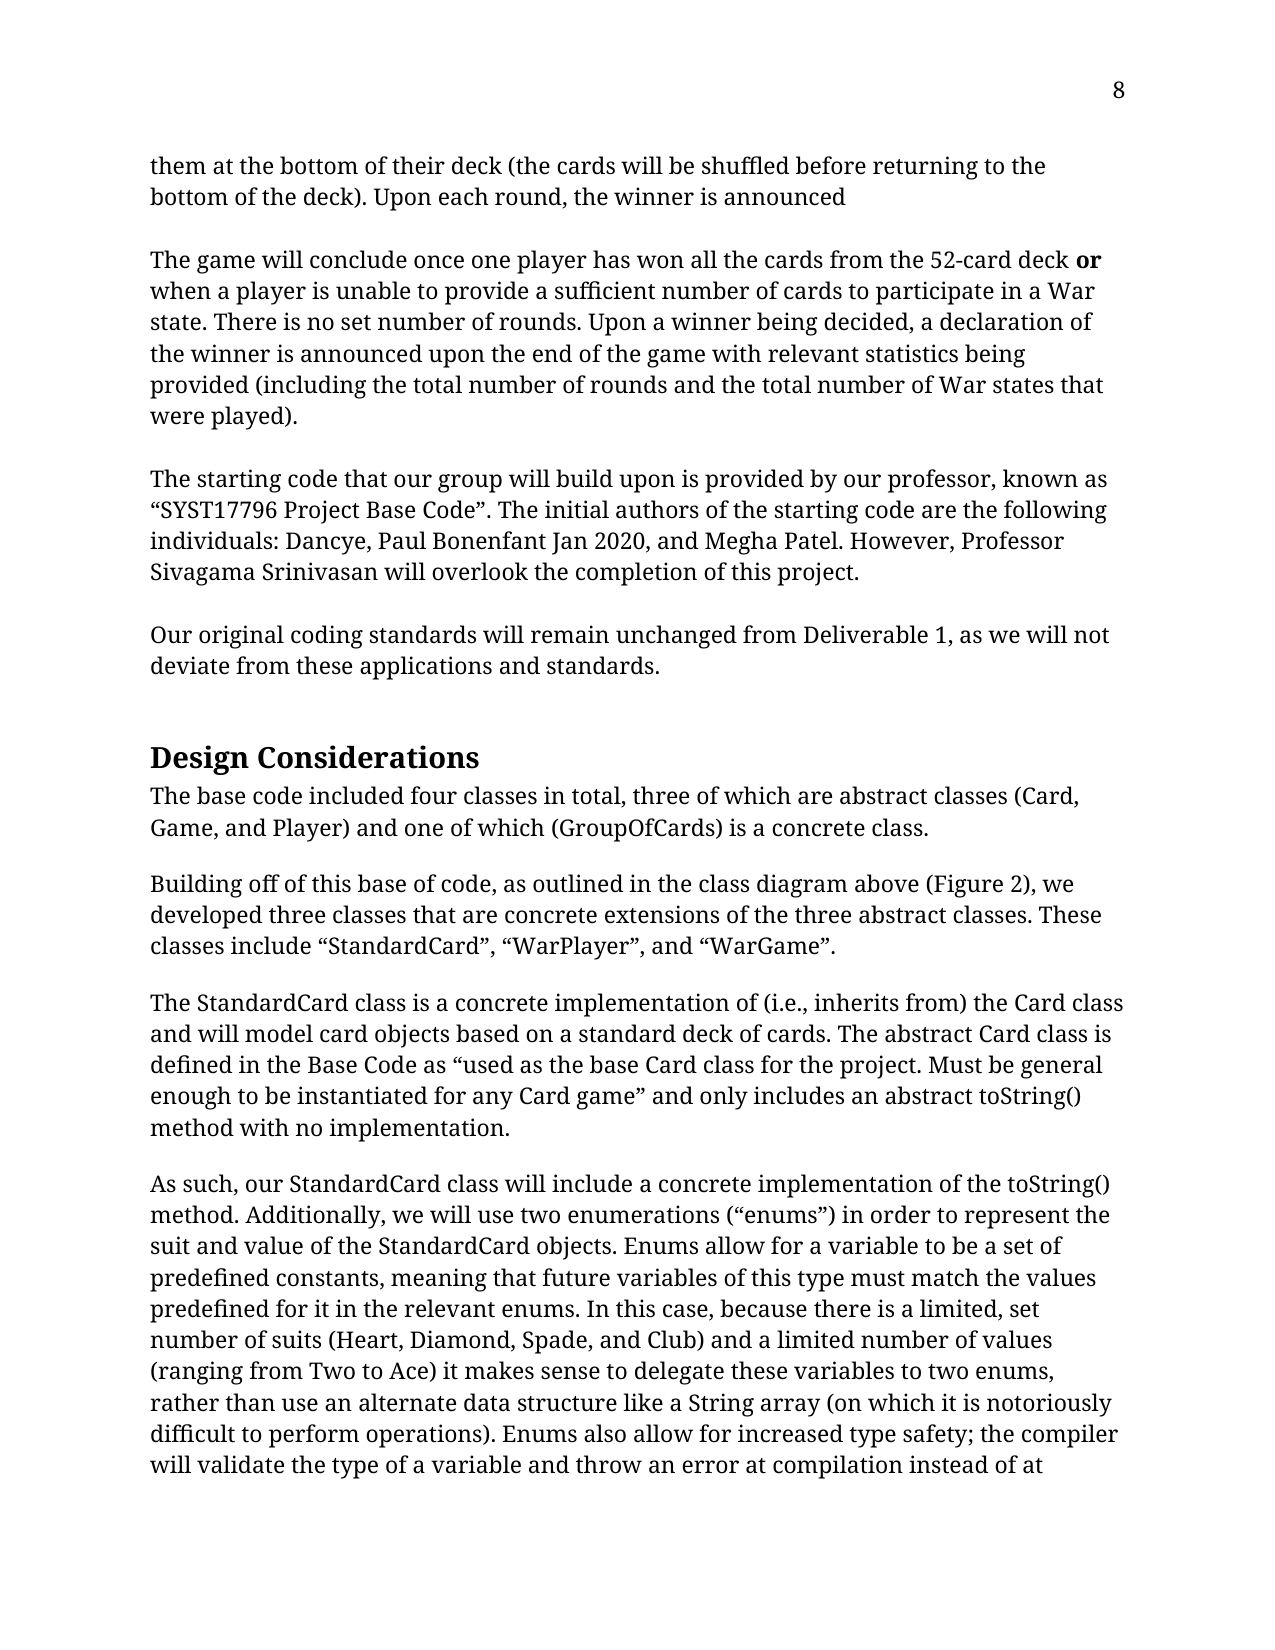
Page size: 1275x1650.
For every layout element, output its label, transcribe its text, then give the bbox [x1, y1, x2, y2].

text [150, 150, 1125, 212]
subtitle Design Considerations [150, 737, 1125, 777]
text The base code included four classes in total, three of which are abstract classes (Card, Game, and Player) and one of which (GroupOfCards) is a concrete class. [150, 780, 1125, 843]
text The game will conclude once one player has won all the cards from the 52-card deck or when a player is unable to provide a sufficient number of cards to participate in a War state. There is no set number of rounds. Upon a winner being decided, a declaration of the winner is announced upon the end of the game with relevant statistics being provided (including the total number of rounds and the total number of War states that were played). [150, 244, 1125, 431]
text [150, 1168, 1125, 1480]
text The StandardCard class is a concrete implementation of (i.e., inherits from) the Card class and will model card objects based on a standard deck of cards. The abstract Card class is defined in the Base Code as “used as the base Card class for the project. Must be general enough to be instantiated for any Card game” and only includes an abstract toString() method with no implementation. [150, 987, 1125, 1143]
text Building off of this base of code, as outlined in the class diagram above (Figure 2), we developed three classes that are concrete extensions of the three abstract classes. These classes include “StandardCard”, “WarPlayer”, and “WarGame”. [150, 868, 1125, 962]
text Our original coding standards will remain unchanged from Deliverable 1, as we will not deviate from these applications and standards. [150, 619, 1125, 681]
text The starting code that our group will build upon is provided by our professor, known as “SYST17796 Project Base Code”. The initial authors of the starting code are the following individuals: Dancye, Paul Bonenfant Jan 2020, and Megha Patel. However, Professor Sivagama Srinivasan will overlook the completion of this project. [150, 462, 1125, 587]
